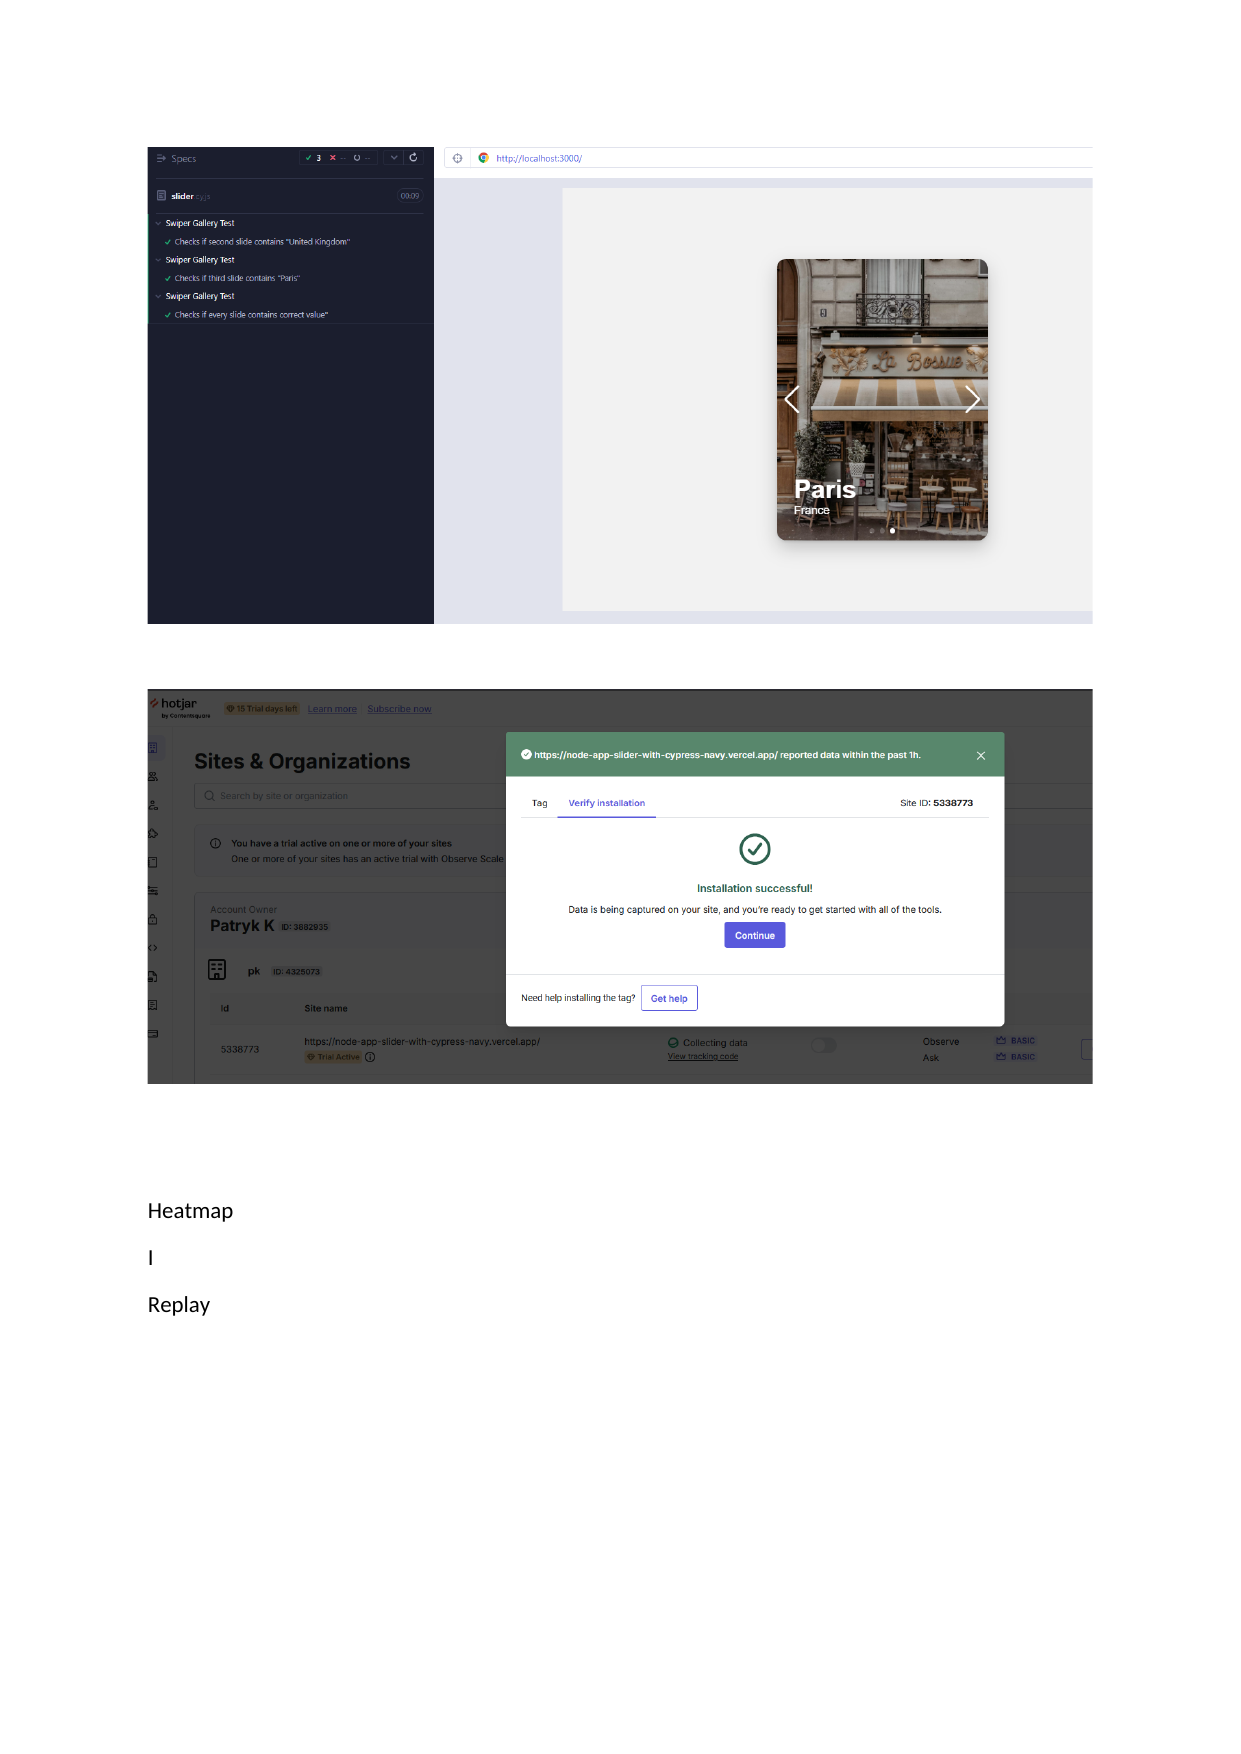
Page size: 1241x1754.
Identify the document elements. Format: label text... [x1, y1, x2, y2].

text Heatmap [148, 1196, 1093, 1224]
picture [147, 147, 1093, 624]
text Replay [148, 1290, 1093, 1318]
text I [148, 1243, 1093, 1271]
picture [147, 689, 1093, 1084]
